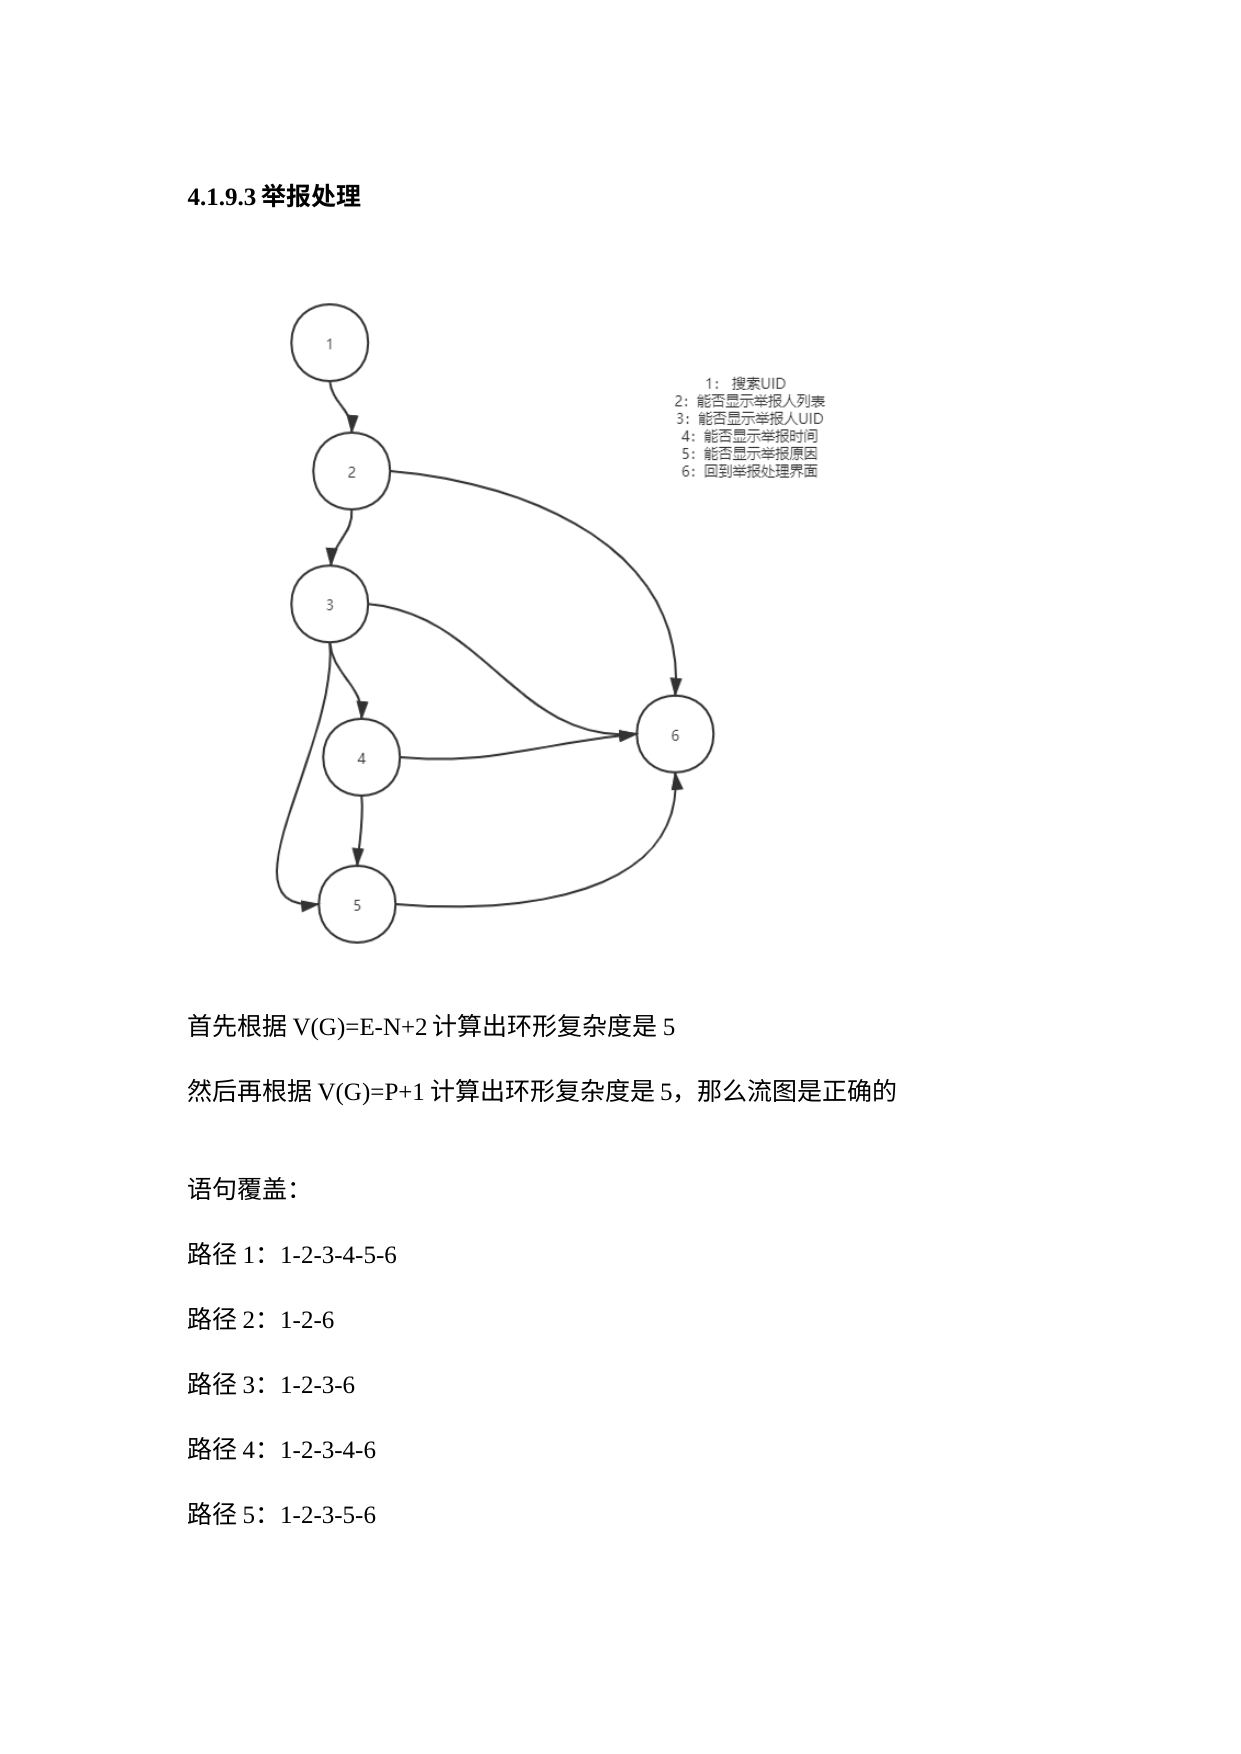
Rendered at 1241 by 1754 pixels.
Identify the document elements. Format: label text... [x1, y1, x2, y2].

subtitle 4.1.9.3举报处理 [187, 162, 1053, 227]
text 语句覆盖： [187, 1155, 1053, 1220]
text 路径4：1-2-3-4-6 [187, 1415, 1053, 1480]
text 首先根据V(G)=E-N+2计算出环形复杂度是5 [187, 992, 1053, 1057]
picture [187, 277, 914, 970]
text 路径1：1-2-3-4-5-6 [187, 1220, 1053, 1285]
text 路径2：1-2-6 [187, 1285, 1053, 1350]
text 然后再根据V(G)=P+1计算出环形复杂度是5，那么流图是正确的 [187, 1057, 1053, 1122]
text 路径3：1-2-3-6 [187, 1350, 1053, 1415]
text 路径5：1-2-3-5-6 [187, 1480, 1053, 1545]
